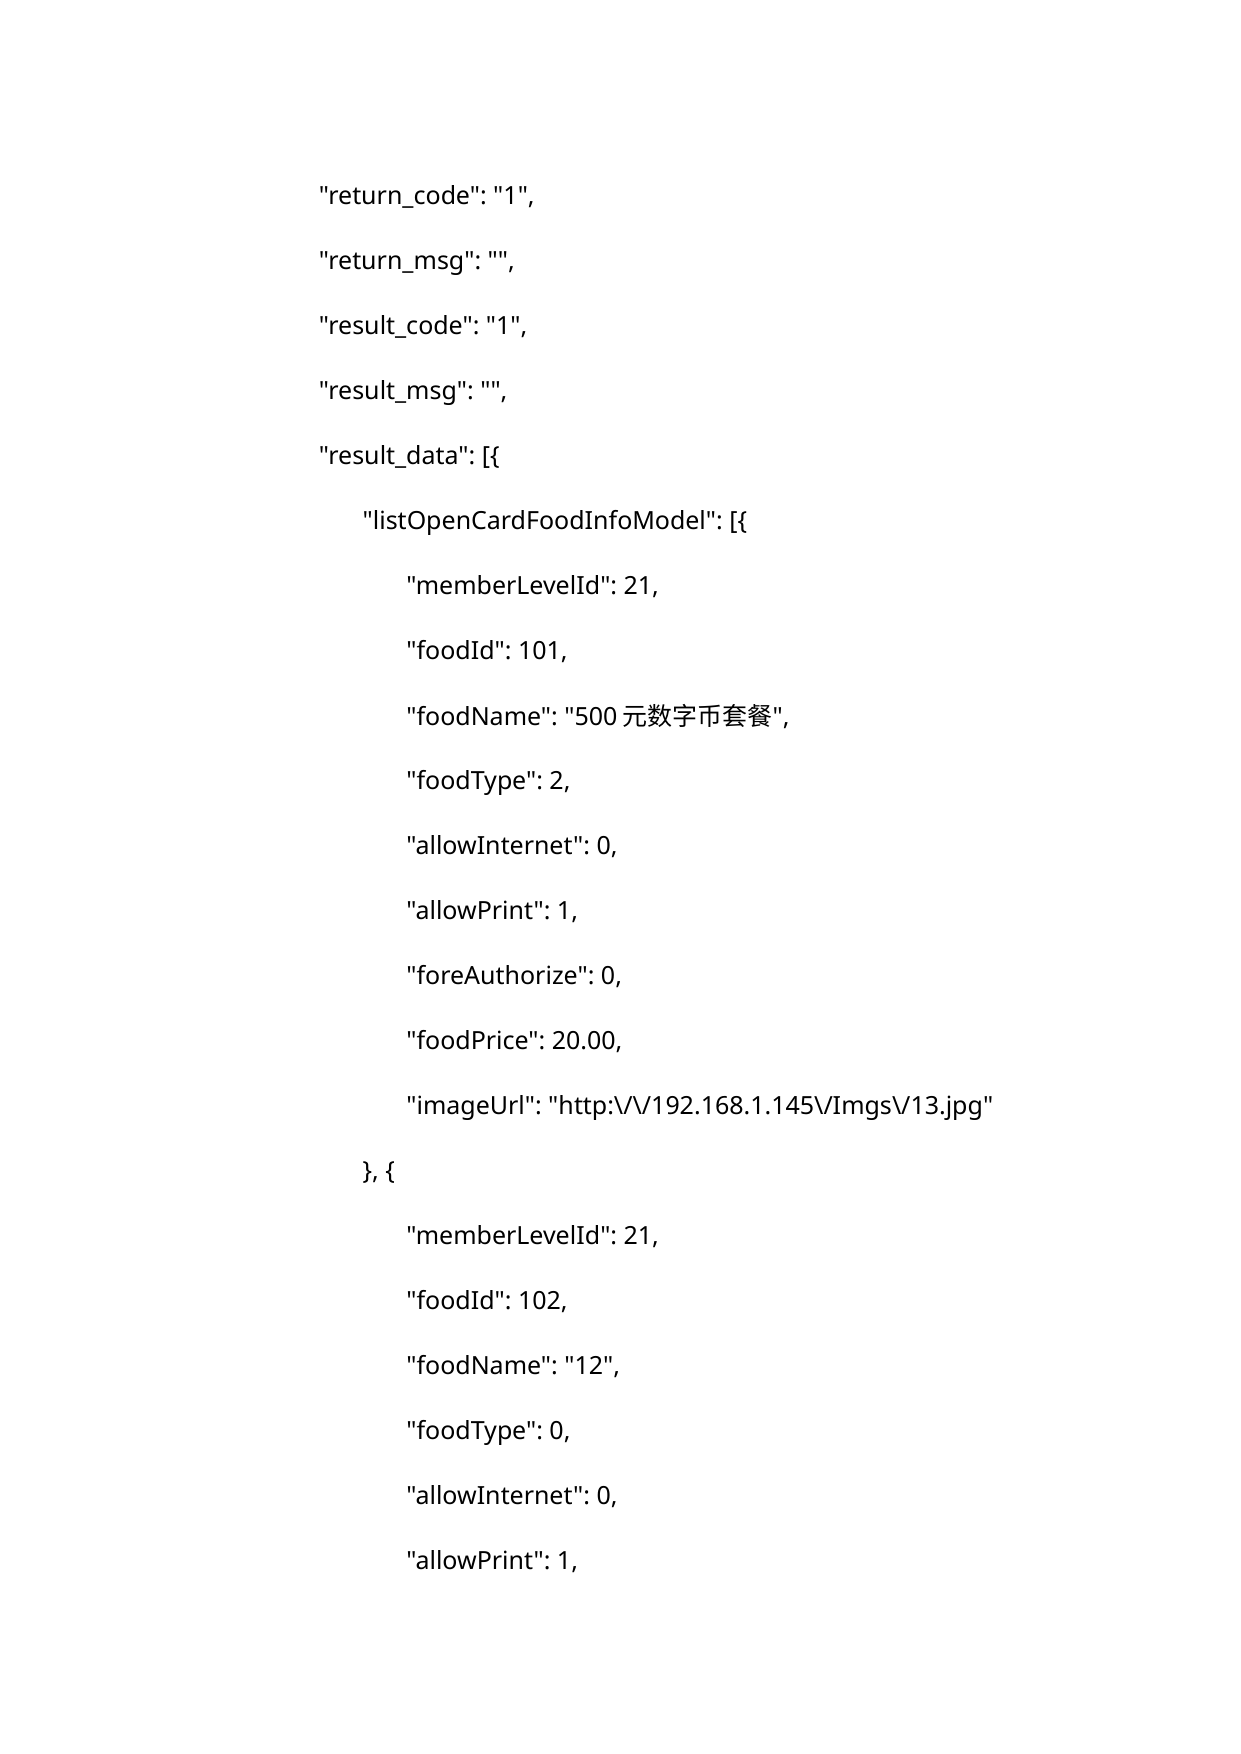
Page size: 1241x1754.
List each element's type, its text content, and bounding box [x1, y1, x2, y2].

text "return_msg": "", [231, 227, 1053, 292]
text "allowPrint": 1, [231, 877, 1053, 942]
text "result_data": [{ [231, 422, 1053, 487]
text "return_code": "1", [231, 162, 1053, 227]
text "foodId": 101, [231, 617, 1053, 682]
text "allowInternet": 0, [231, 1462, 1053, 1527]
text "allowPrint": 1, [231, 1527, 1053, 1592]
text "allowInternet": 0, [231, 812, 1053, 877]
text "foodId": 102, [231, 1267, 1053, 1332]
text "foodType": 0, [231, 1397, 1053, 1462]
text "foreAuthorize": 0, [231, 942, 1053, 1007]
text }, { [231, 1137, 1053, 1202]
text "memberLevelId": 21, [231, 552, 1053, 617]
text "foodPrice": 20.00, [231, 1007, 1053, 1072]
text "listOpenCardFoodInfoModel": [{ [231, 487, 1053, 552]
text "foodType": 2, [231, 747, 1053, 812]
text "result_code": "1", [231, 292, 1053, 357]
text "memberLevelId": 21, [231, 1202, 1053, 1267]
text "imageUrl": "http:\/\/192.168.1.145\/Imgs\/13.jpg" [231, 1072, 1053, 1137]
text "foodName": "500元数字币套餐", [231, 682, 1053, 747]
text "result_msg": "", [231, 357, 1053, 422]
text "foodName": "12", [231, 1332, 1053, 1397]
